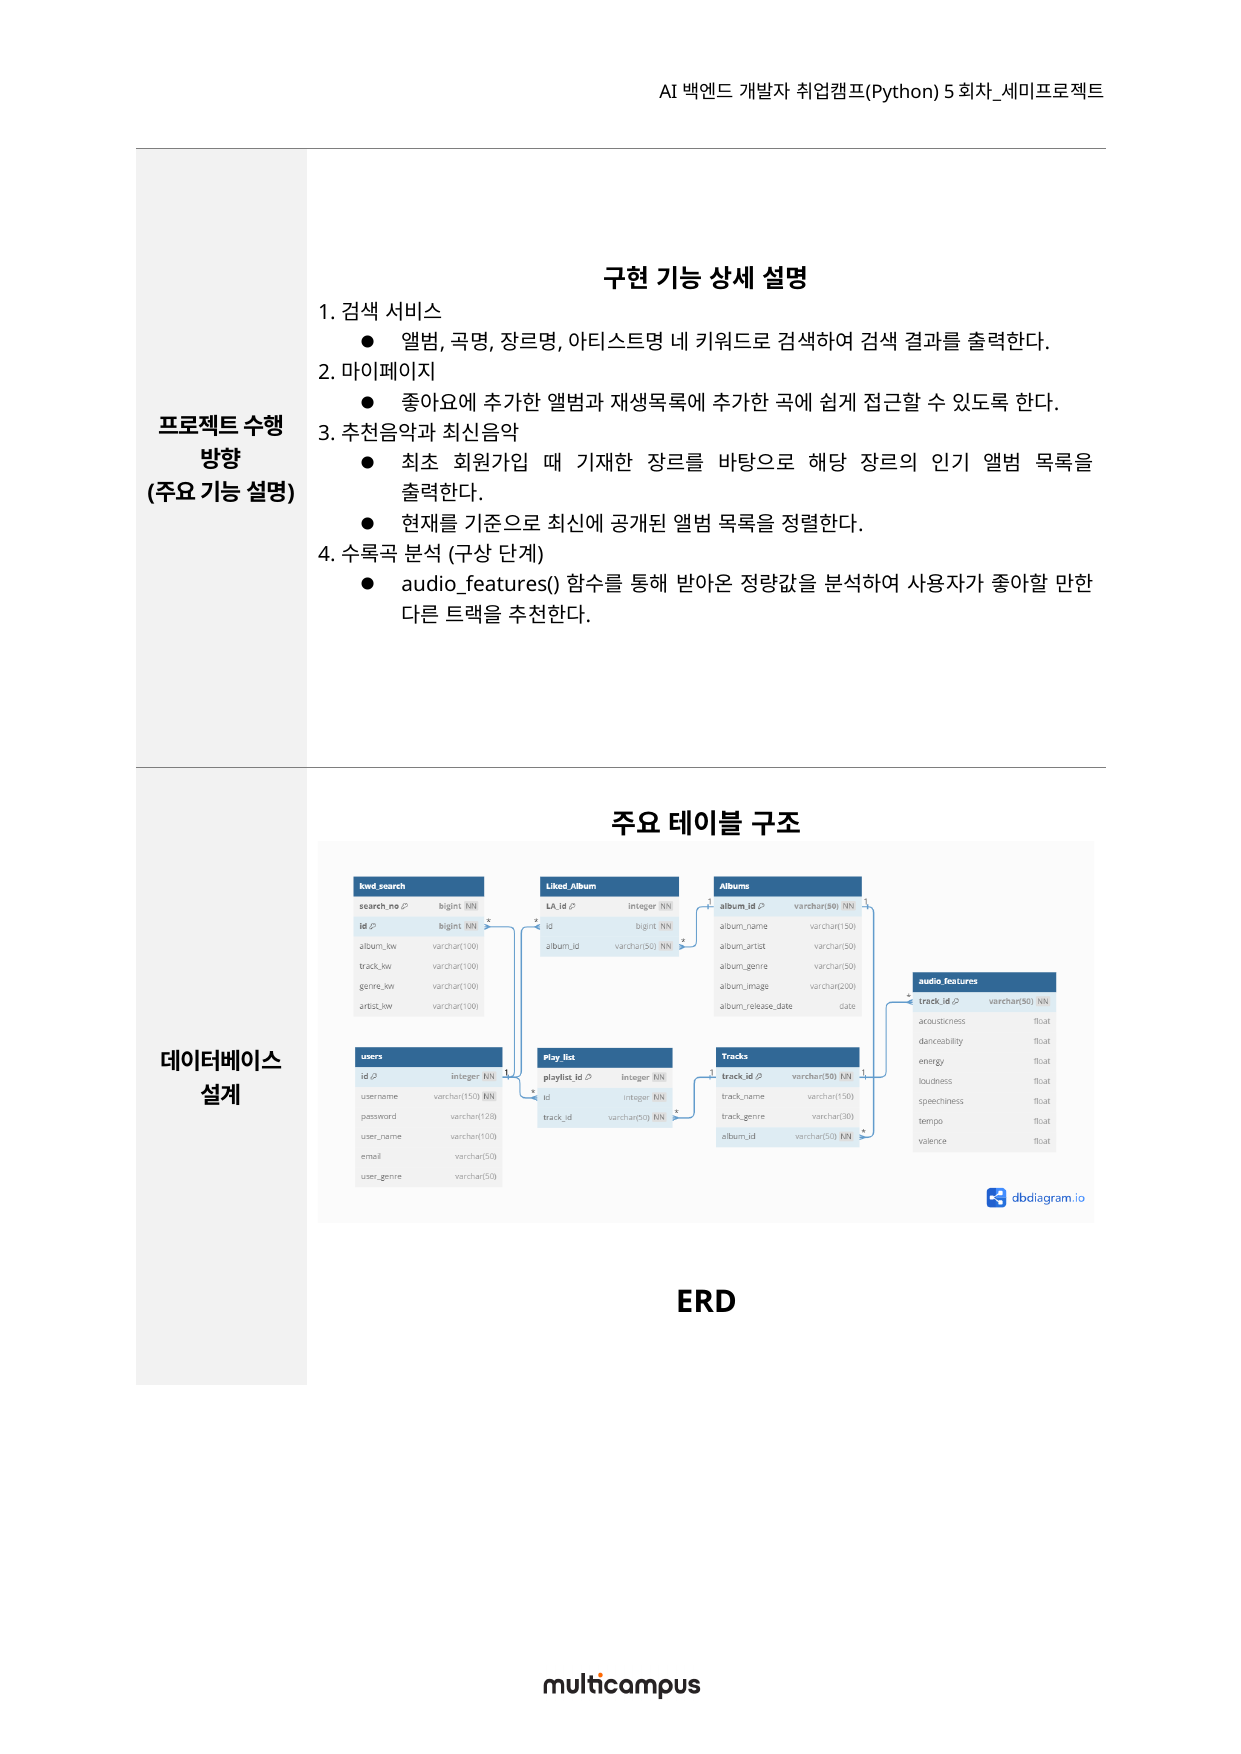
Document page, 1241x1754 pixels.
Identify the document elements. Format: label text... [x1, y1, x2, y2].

picture [538, 1665, 702, 1701]
table_cell 구현 기능 상세 설명 1. 검색 서비스 앨범, 곡명, 장르명, 아티스트명 네 키워드로 검색하여 검색 결과를 출력한다. 2. 마이페이지 좋아요에 추가한 앨범과 재생목록에 추가한 곡에 쉽게 접근할 수 있도록 한다. 3. 추천음악과 최신음악 최초 회원가입 때 기재한 장르를 바탕으로 해당 장르의 인기 앨범 목록을 출력한다. 현재를 기준으로 최신에 공개된 앨범 목록을 정렬한다. 4. 수록곡 분석 (구상 단계) audio_features() 함수를 통해 받아온 정량값을 분석하여 사용자가 좋아할 만한 다른 트랙을 추천한다. [307, 149, 1106, 767]
table_cell 프로젝트 수행 방향 (주요 기능 설명) [136, 149, 307, 767]
table_cell 데이터베이스 설계 [136, 768, 307, 1385]
picture [317, 841, 1095, 1223]
table_cell 주요 테이블 구조 ERD [307, 768, 1106, 1385]
